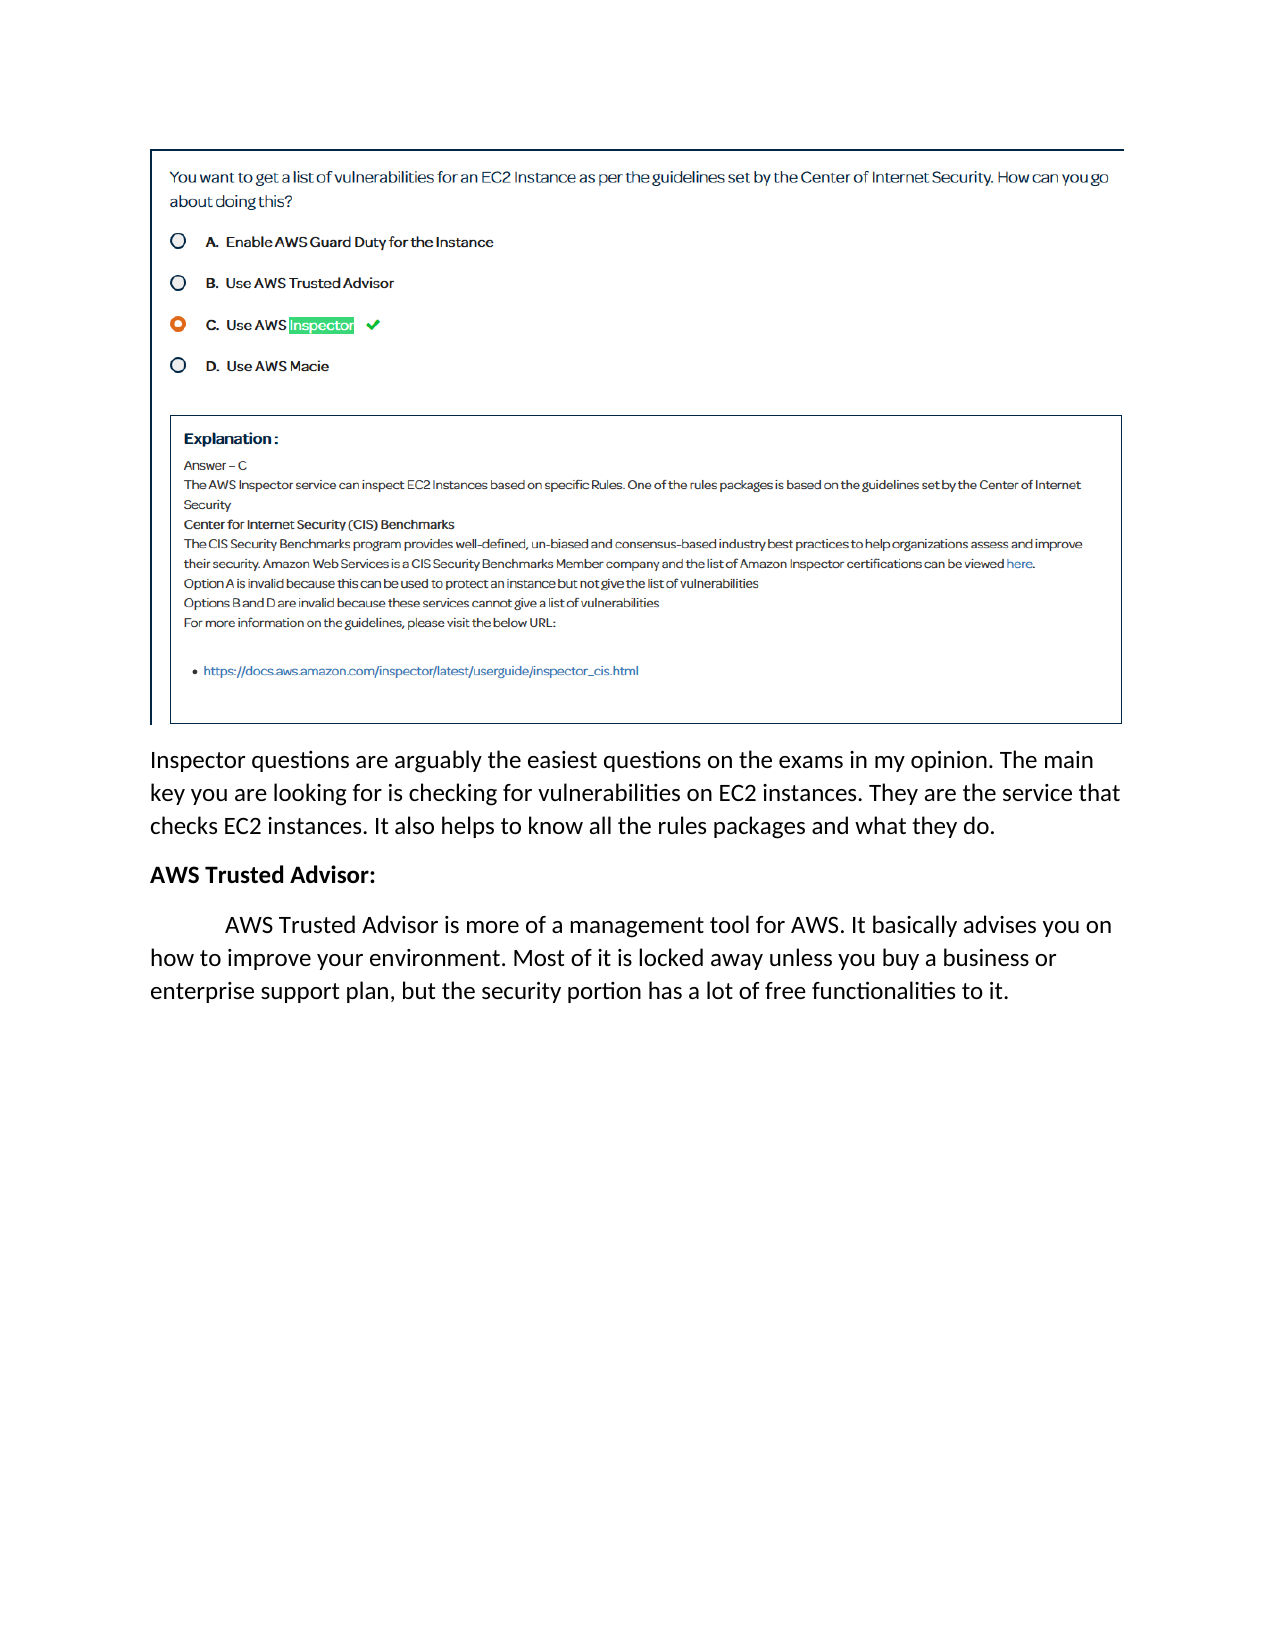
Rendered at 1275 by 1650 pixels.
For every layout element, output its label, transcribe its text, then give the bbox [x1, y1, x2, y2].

text AWS Trusted Advisor: [150, 859, 1125, 890]
text AWS Trusted Advisor is more of a management tool for AWS. It basically advises you on how to improve your environment. Most of it is locked away unless you buy a business or enterprise support plan, but the security portion has a lot of free functionalities to it. [150, 909, 1125, 1005]
picture [150, 149, 1124, 725]
text Inspector questions are arguably the easiest questions on the exams in my opinion. The main key you are looking for is checking for vulnerabilities on EC2 instances. They are the service that checks EC2 instances. It also helps to know all the rules packages and what they do. [150, 744, 1125, 840]
